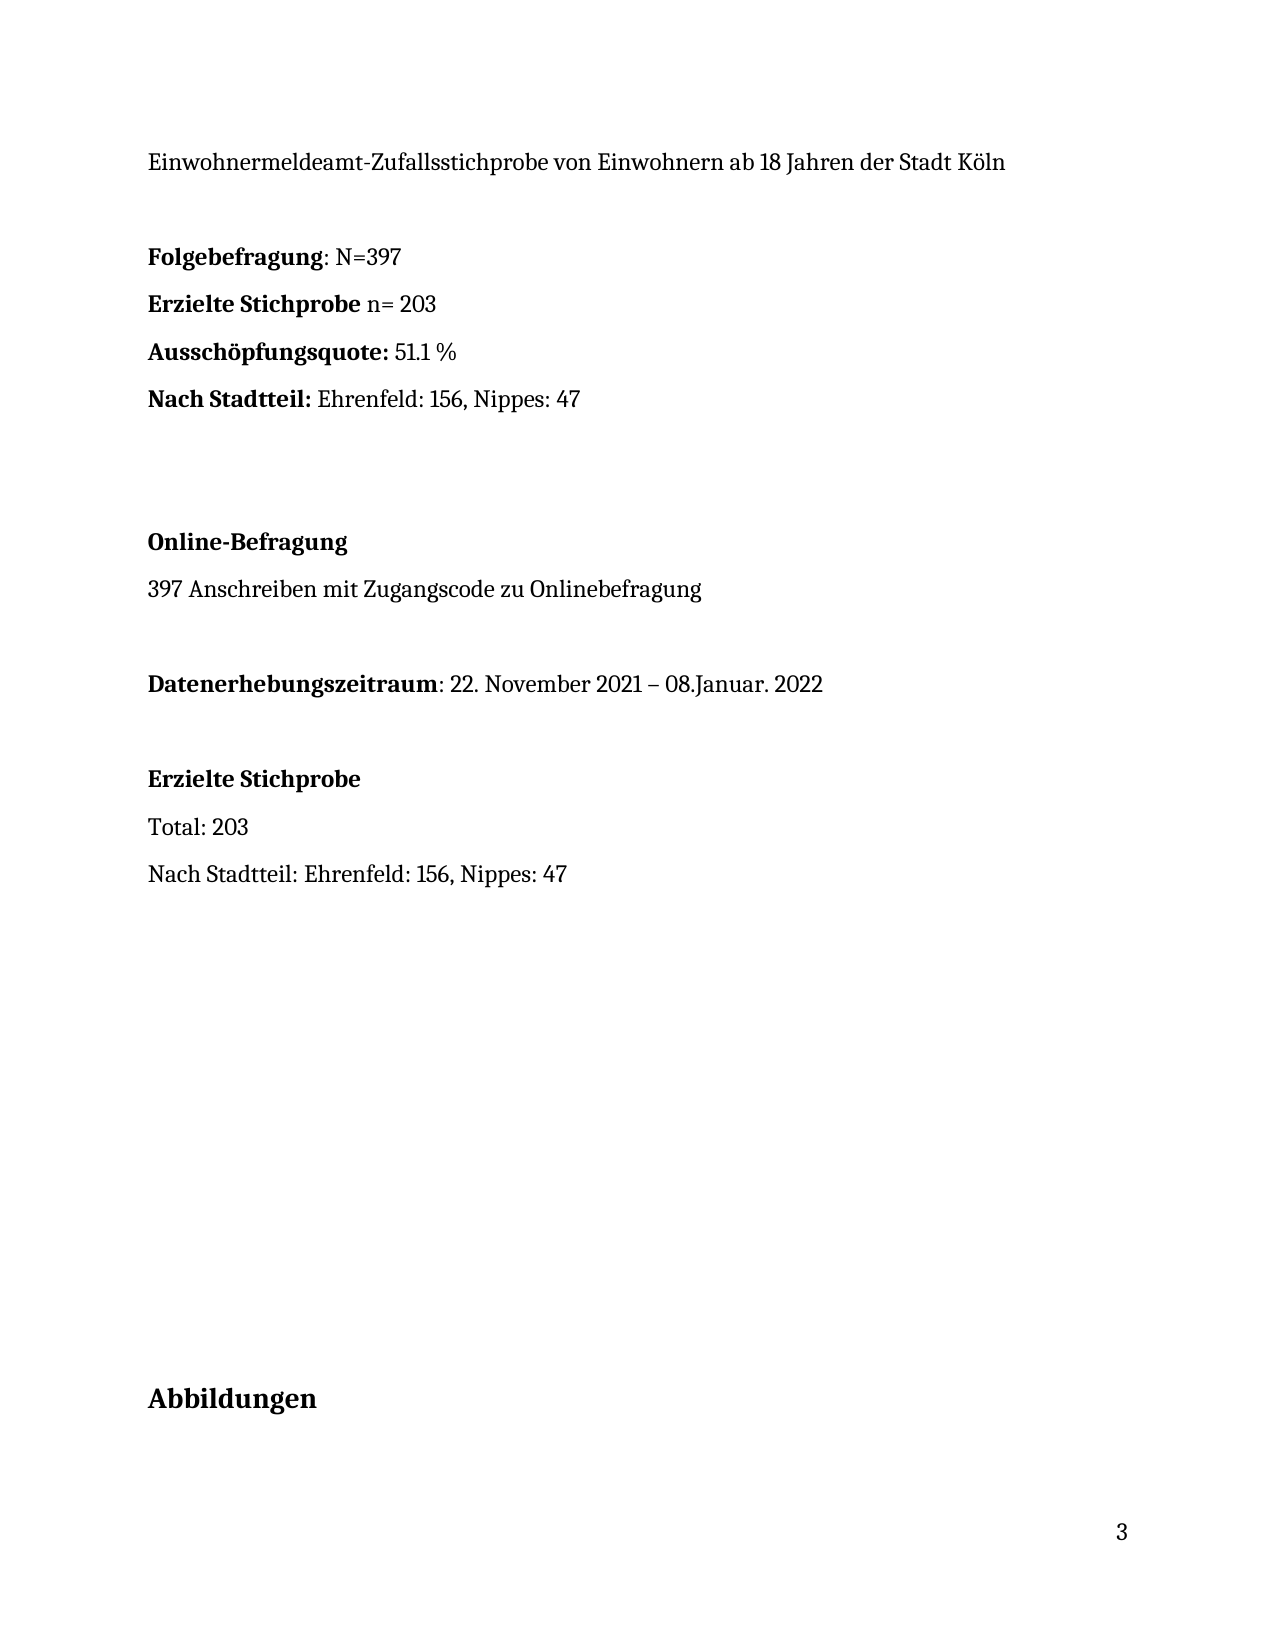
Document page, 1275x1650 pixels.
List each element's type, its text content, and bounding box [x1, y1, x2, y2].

text 397 Anschreiben mit Zugangscode zu Onlinebefragung [148, 575, 1127, 604]
text Erzielte Stichprobe [148, 765, 1127, 794]
text Folgebefragung: N=397 [148, 243, 1127, 271]
text Erzielte Stichprobe n= 203 [148, 290, 1127, 319]
text Online-Befragung [148, 528, 1127, 556]
text Total: 203 [148, 813, 1127, 841]
text Datenerhebungszeitraum: 22. November 2021 – 08.Januar. 2022 [148, 670, 1127, 699]
text Abbildungen [148, 1383, 1127, 1416]
text Ausschöpfungsquote: 51.1 % [148, 338, 1127, 366]
text Einwohnermeldeamt-Zufallsstichprobe von Einwohnern ab 18 Jahren der Stadt Köln [148, 148, 1127, 176]
text Nach Stadtteil: Ehrenfeld: 156, Nippes: 47 [148, 385, 1127, 414]
text Nach Stadtteil: Ehrenfeld: 156, Nippes: 47 [148, 860, 1127, 889]
